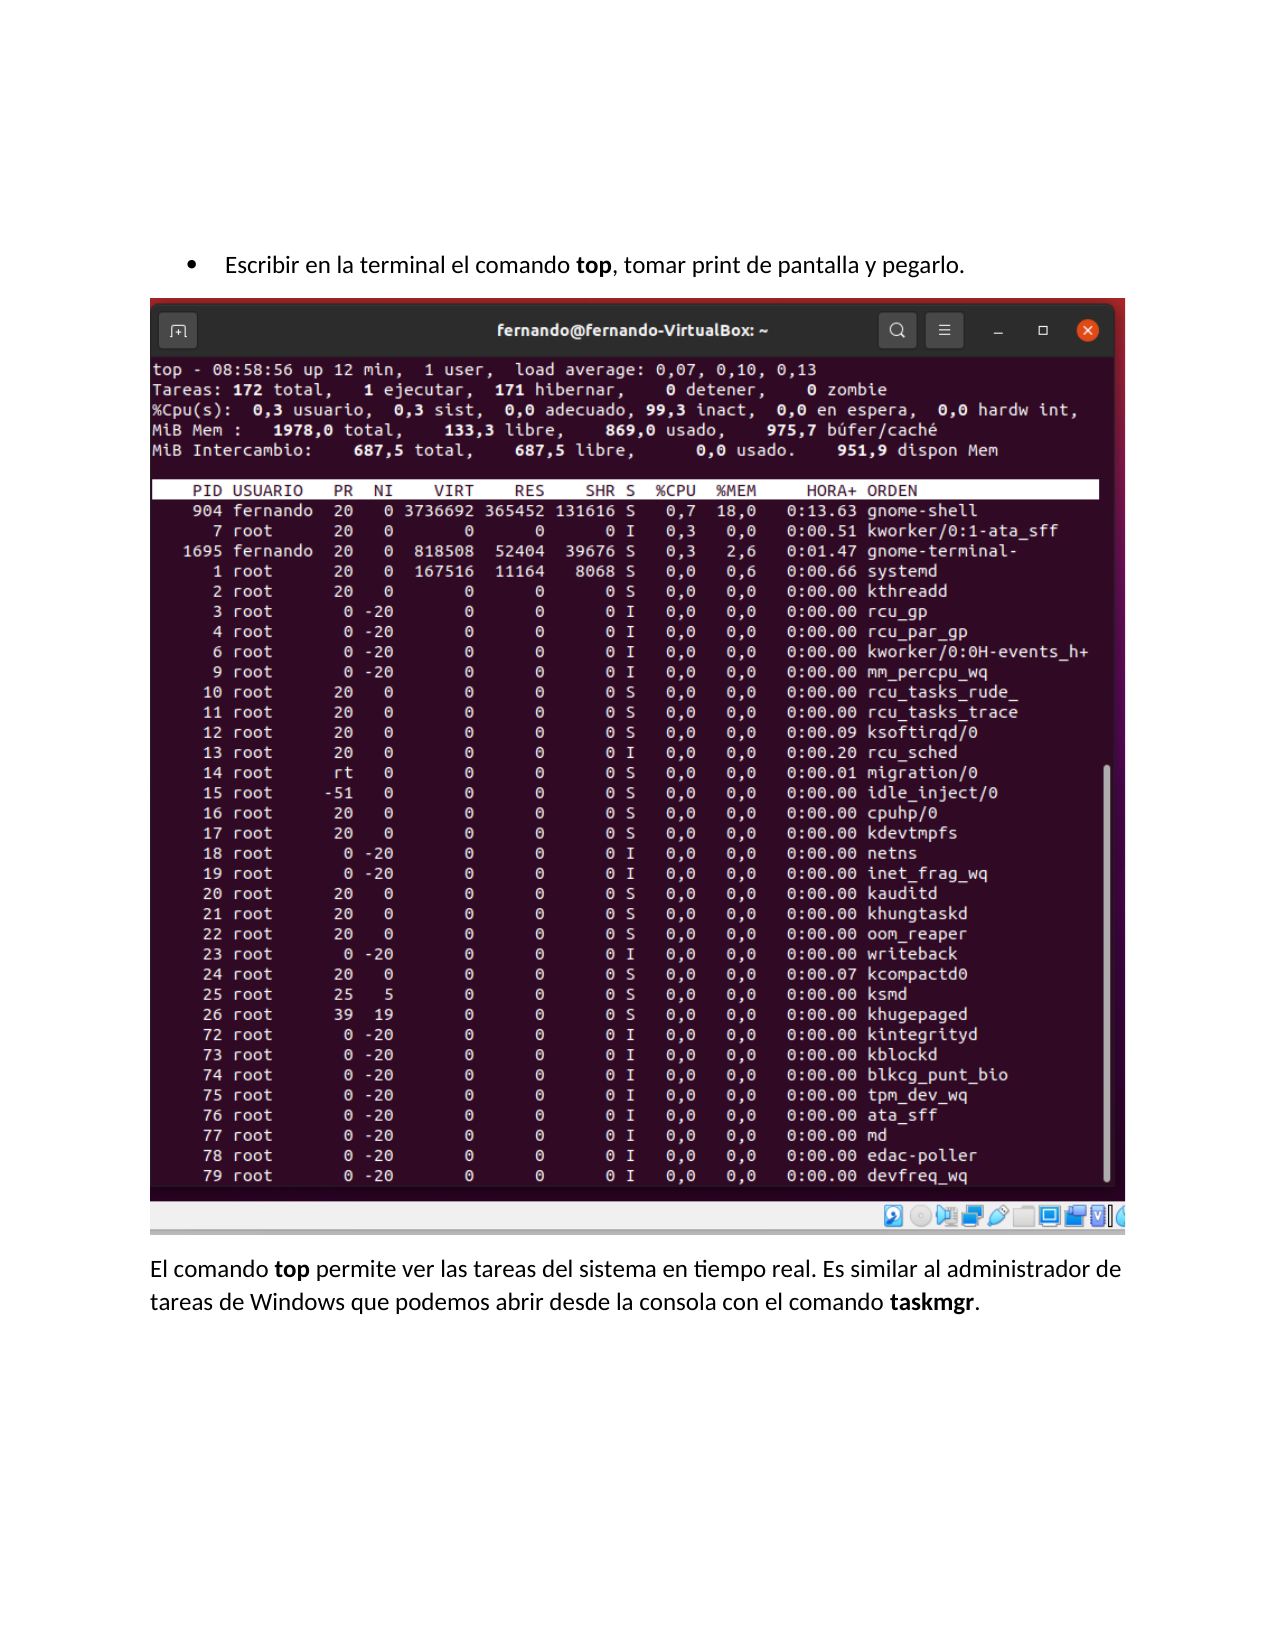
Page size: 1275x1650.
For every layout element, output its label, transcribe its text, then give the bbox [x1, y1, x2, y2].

list Escribir en la terminal el comando top, tomar print de pantalla y pegarlo. [187, 249, 1125, 280]
picture [150, 298, 1125, 1235]
text El comando top permite ver las tareas del sistema en tiempo real. Es similar al administrador de tareas de Windows que podemos abrir desde la consola con el comando taskmgr. [150, 1253, 1125, 1317]
